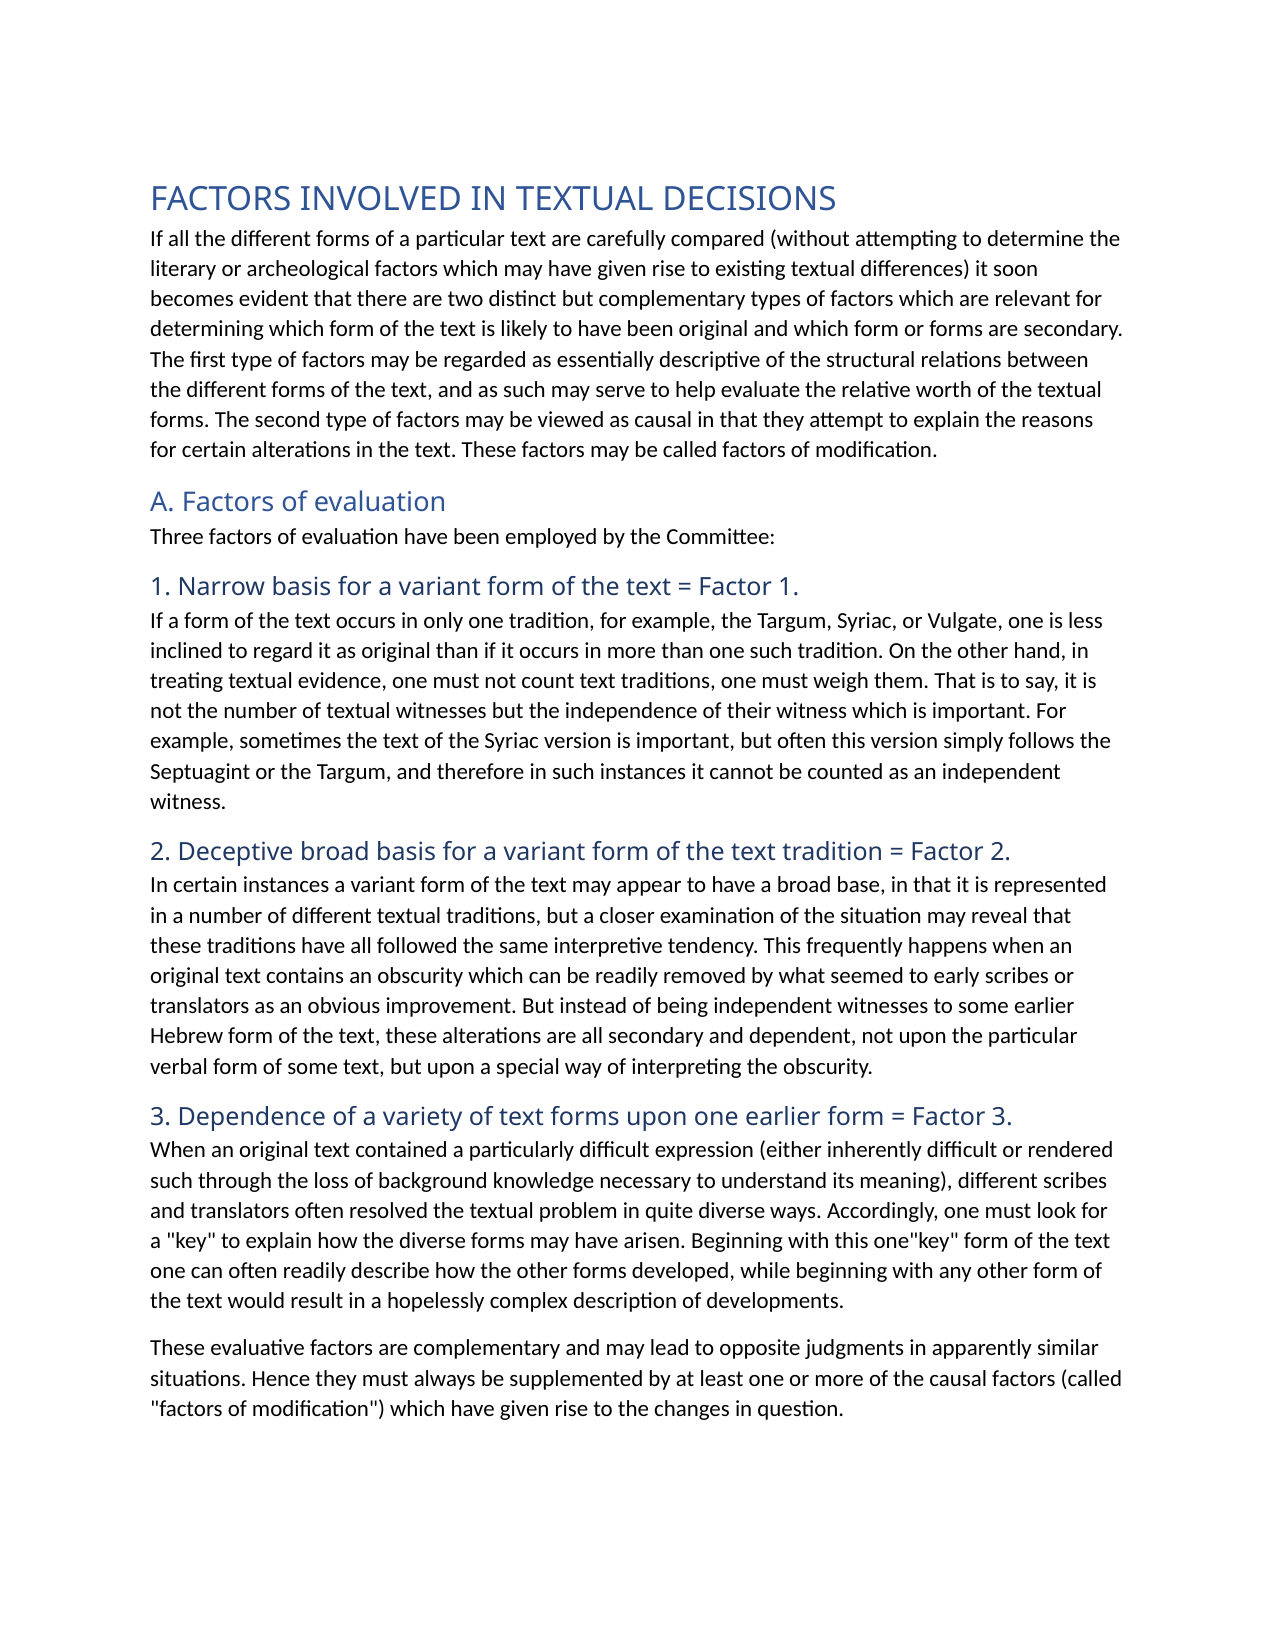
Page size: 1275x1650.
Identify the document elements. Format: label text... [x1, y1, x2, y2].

text If all the different forms of a particular text are carefully compared (without attempting to determine the literary or archeological factors which may have given rise to existing textual differences) it soon becomes evident that there are two distinct but complementary types of factors which are relevant for determining which form of the text is likely to have been original and which form or forms are secondary. The first type of factors may be regarded as essentially descriptive of the structural relations between the different forms of the text, and as such may serve to help evaluate the relative worth of the textual forms. The second type of factors may be viewed as causal in that they attempt to explain the reasons for certain alterations in the text. These factors may be called factors of modification. [150, 224, 1125, 463]
subtitle A. Factors of evaluation [150, 482, 1125, 519]
text Three factors of evaluation have been employed by the Committee: [150, 522, 1125, 550]
text In certain instances a variant form of the text may appear to have a broad base, in that it is represented in a number of different textual traditions, but a closer examination of the situation may reveal that these traditions have all followed the same interpretive tendency. This frequently happens when an original text contains an obscurity which can be readily removed by what seemed to early scribes or translators as an obvious improvement. But instead of being independent witnesses to some earlier Hebrew form of the text, these alterations are all secondary and dependent, not upon the particular verbal form of some text, but upon a special way of interpreting the obscurity. [150, 871, 1125, 1080]
text If a form of the text occurs in only one tradition, for example, the Targum, Syriac, or Vulgate, one is less inclined to regard it as original than if it occurs in more than one such tradition. On the other hand, in treating textual evidence, one must not count text traditions, one must weigh them. That is to say, it is not the number of textual witnesses but the independence of their witness which is important. For example, sometimes the text of the Syriac version is important, but often this version simply follows the Septuagint or the Targum, and therefore in such instances it cannot be counted as an independent witness. [150, 606, 1125, 815]
subtitle 2. Deceptive broad basis for a variant form of the text tradition = Factor 2. [150, 834, 1125, 868]
text When an original text contained a particularly difficult expression (either inherently difficult or rendered such through the loss of background knowledge necessary to understand its meaning), different scribes and translators often resolved the textual problem in quite diverse ways. Accordingly, one must look for a "key" to explain how the diverse forms may have arisen. Beginning with this one"key" form of the text one can often readily describe how the other forms developed, while beginning with any other form of the text would result in a hopelessly complex description of developments. [150, 1136, 1125, 1314]
subtitle FACTORS INVOLVED IN TEXTUAL DECISIONS [150, 175, 1125, 220]
text These evaluative factors are complementary and may lead to opposite judgments in apparently similar situations. Hence they must always be supplemented by at least one or more of the causal factors (called "factors of modification") which have given rise to the changes in question. [150, 1333, 1125, 1422]
subtitle 1. Narrow basis for a variant form of the text = Factor 1. [150, 569, 1125, 603]
subtitle 3. Dependence of a variety of text forms upon one earlier form = Factor 3. [150, 1099, 1125, 1133]
